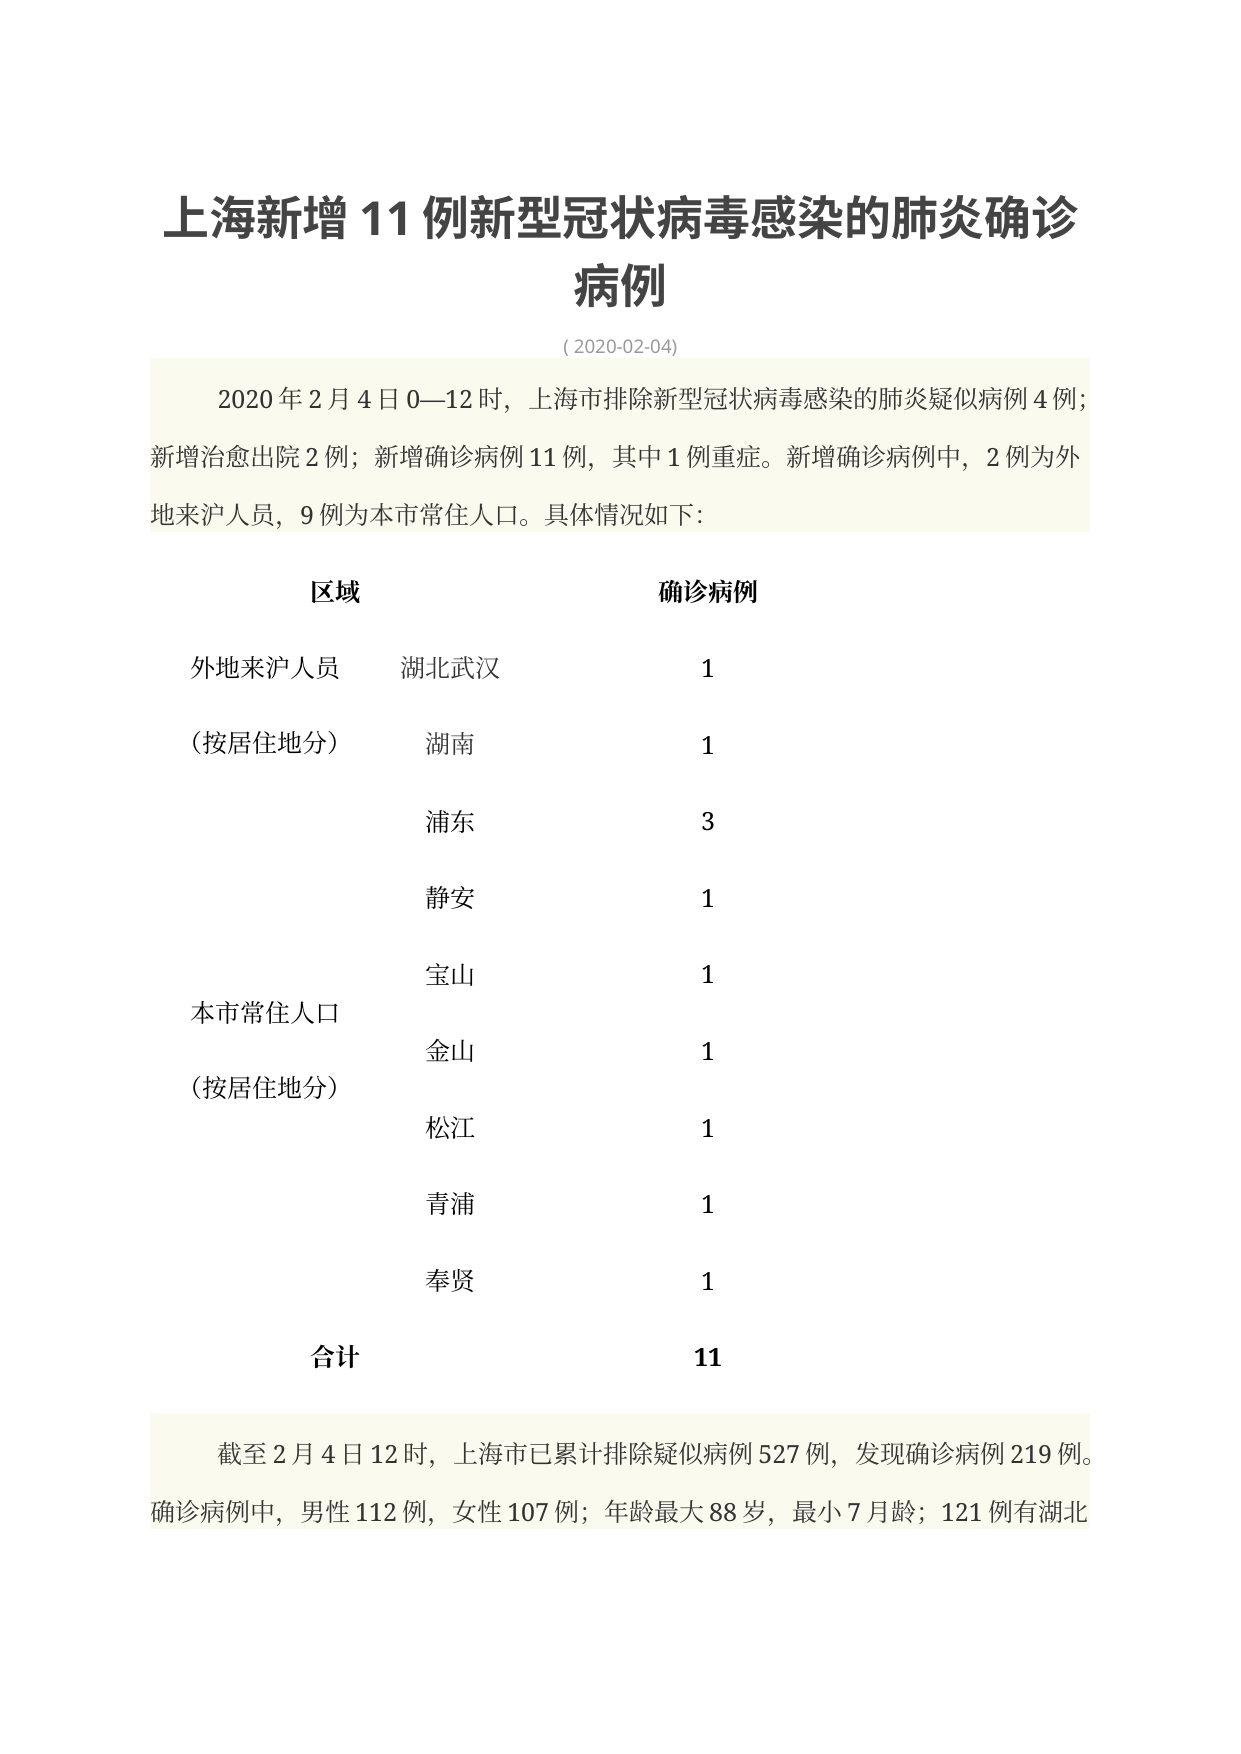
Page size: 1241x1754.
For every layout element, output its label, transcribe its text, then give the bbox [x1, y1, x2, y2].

table_cell 青浦 [380, 1184, 520, 1260]
table_cell 1 [520, 724, 895, 801]
table_cell 本市常住人口 （按居住地分） [150, 801, 380, 1337]
table_cell 1 [520, 1107, 895, 1183]
table_cell 浦东 [380, 801, 520, 877]
table_cell 湖北武汉 [380, 648, 520, 724]
table_cell 3 [520, 801, 895, 877]
table_cell 湖南 [380, 724, 520, 801]
table_cell 外地来沪人员 （按居住地分） [150, 648, 380, 801]
table_cell 1 [520, 877, 895, 954]
text ( 2020-02-04) [150, 333, 1090, 358]
table_cell 1 [520, 648, 895, 724]
table_cell 1 [520, 1260, 895, 1337]
table_cell 1 [520, 1030, 895, 1107]
table_cell 松江 [380, 1107, 520, 1183]
table_cell 11 [520, 1337, 895, 1413]
table_header 确诊病例 [520, 571, 895, 647]
table_cell 1 [520, 954, 895, 1030]
table_cell 合计 [150, 1337, 520, 1413]
text 上海新增11例新型冠状病毒感染的肺炎确诊病例 [150, 181, 1090, 317]
table_cell 金山 [380, 1030, 520, 1107]
table_cell 静安 [380, 877, 520, 954]
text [150, 1413, 1090, 1529]
table_header 区域 [150, 571, 520, 647]
text 2020年2月4日0—12时，上海市排除新型冠状病毒感染的肺炎疑似病例4例；新增治愈出院2例；新增确诊病例11例，其中1例重症。新增确诊病例中，2例为外地来沪人员，9例为本市常住人口。具体情况如下： [150, 358, 1090, 532]
table_cell 奉贤 [380, 1260, 520, 1337]
table_cell 宝山 [380, 954, 520, 1030]
table_cell 1 [520, 1184, 895, 1260]
